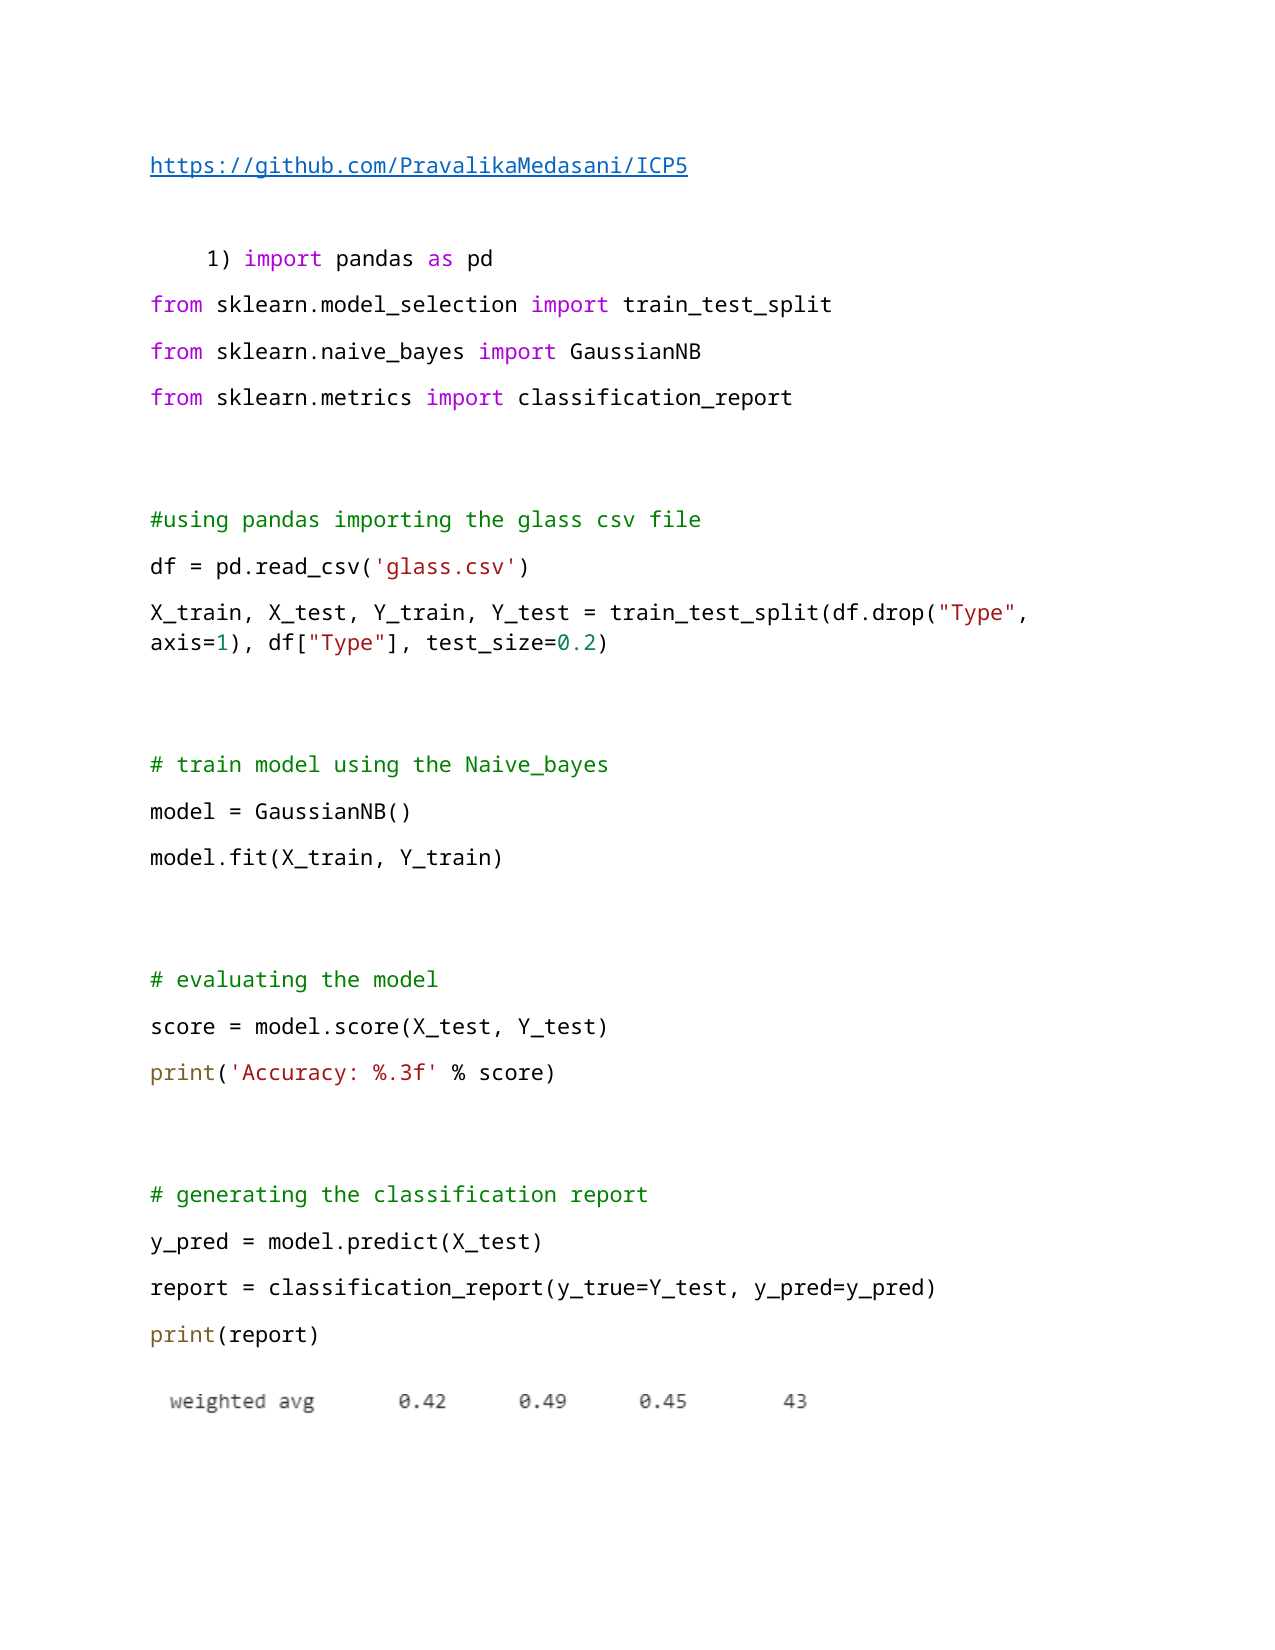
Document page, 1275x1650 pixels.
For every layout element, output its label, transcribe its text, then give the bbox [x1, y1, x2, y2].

text X_train, X_test, Y_train, Y_test = train_test_split(df.drop("Type", axis=1), df["Type"], test_size=0.2) [150, 597, 1125, 656]
text print(report) [150, 1318, 1125, 1348]
text df = pd.read_csv('glass.csv') [150, 551, 1125, 580]
text y_pred = model.predict(X_test) [150, 1226, 1125, 1255]
picture [150, 1394, 847, 1435]
text #using pandas importing the glass csv file [150, 504, 1125, 534]
text from sklearn.metrics import classification_report [150, 382, 1125, 411]
list import pandas as pd [206, 243, 1125, 272]
text # generating the classification report [150, 1179, 1125, 1209]
text from sklearn.model_selection import train_test_split [150, 289, 1125, 319]
text from sklearn.naive_bayes import GaussianNB [150, 335, 1125, 365]
text score = model.score(X_test, Y_test) [150, 1010, 1125, 1040]
text https://github.com/PravalikaMedasani/ICP5 [150, 150, 1125, 180]
text model = GaussianNB() [150, 795, 1125, 825]
text # train model using the Naive_bayes [150, 749, 1125, 779]
text print('Accuracy: %.3f' % score) [150, 1057, 1125, 1086]
text # evaluating the model [150, 964, 1125, 994]
text report = classification_report(y_true=Y_test, y_pred=y_pred) [150, 1272, 1125, 1302]
text model.fit(X_train, Y_train) [150, 842, 1125, 871]
